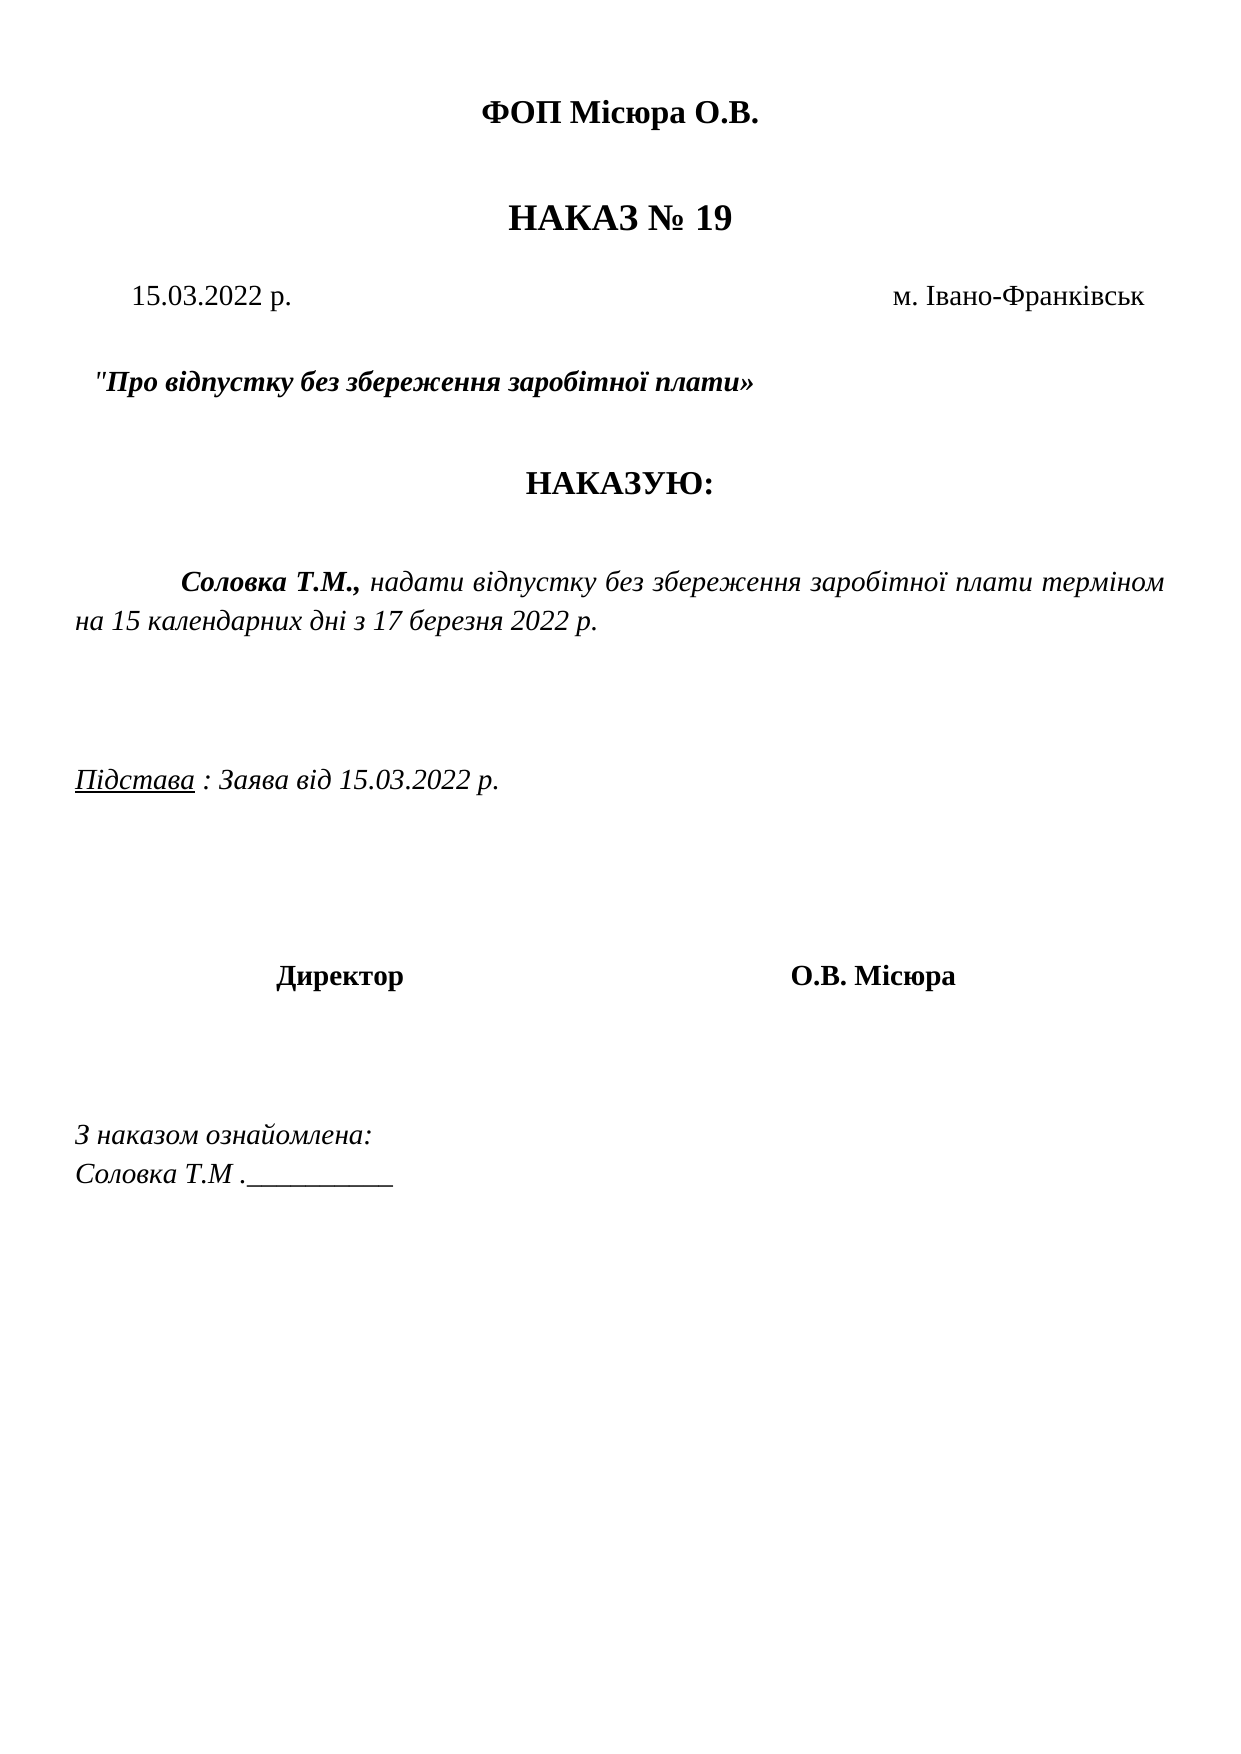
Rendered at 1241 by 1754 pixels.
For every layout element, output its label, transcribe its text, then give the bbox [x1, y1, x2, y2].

text Соловка Т.М .__________ [75, 1156, 1165, 1189]
text 15.03.2022 р. м. Івано-Франківськ [75, 278, 1165, 312]
text ФОП Місюра О.В. [75, 92, 1165, 130]
text НАКАЗУЮ: [75, 463, 1165, 501]
text Соловка Т.М., надати відпустку без збереження заробітної плати терміном на 15 календарних дні з 17 березня 2022 р. [75, 564, 1165, 636]
subtitle НАКАЗ № 19 [75, 196, 1165, 239]
text Директор О.В. Місюра [75, 958, 1165, 992]
text Підстава : Заява від 15.03.2022 р. [75, 762, 1165, 796]
text З наказом ознайомлена: [75, 1117, 1165, 1151]
text "Про відпустку без збереження заробітної плати» [75, 364, 1165, 398]
